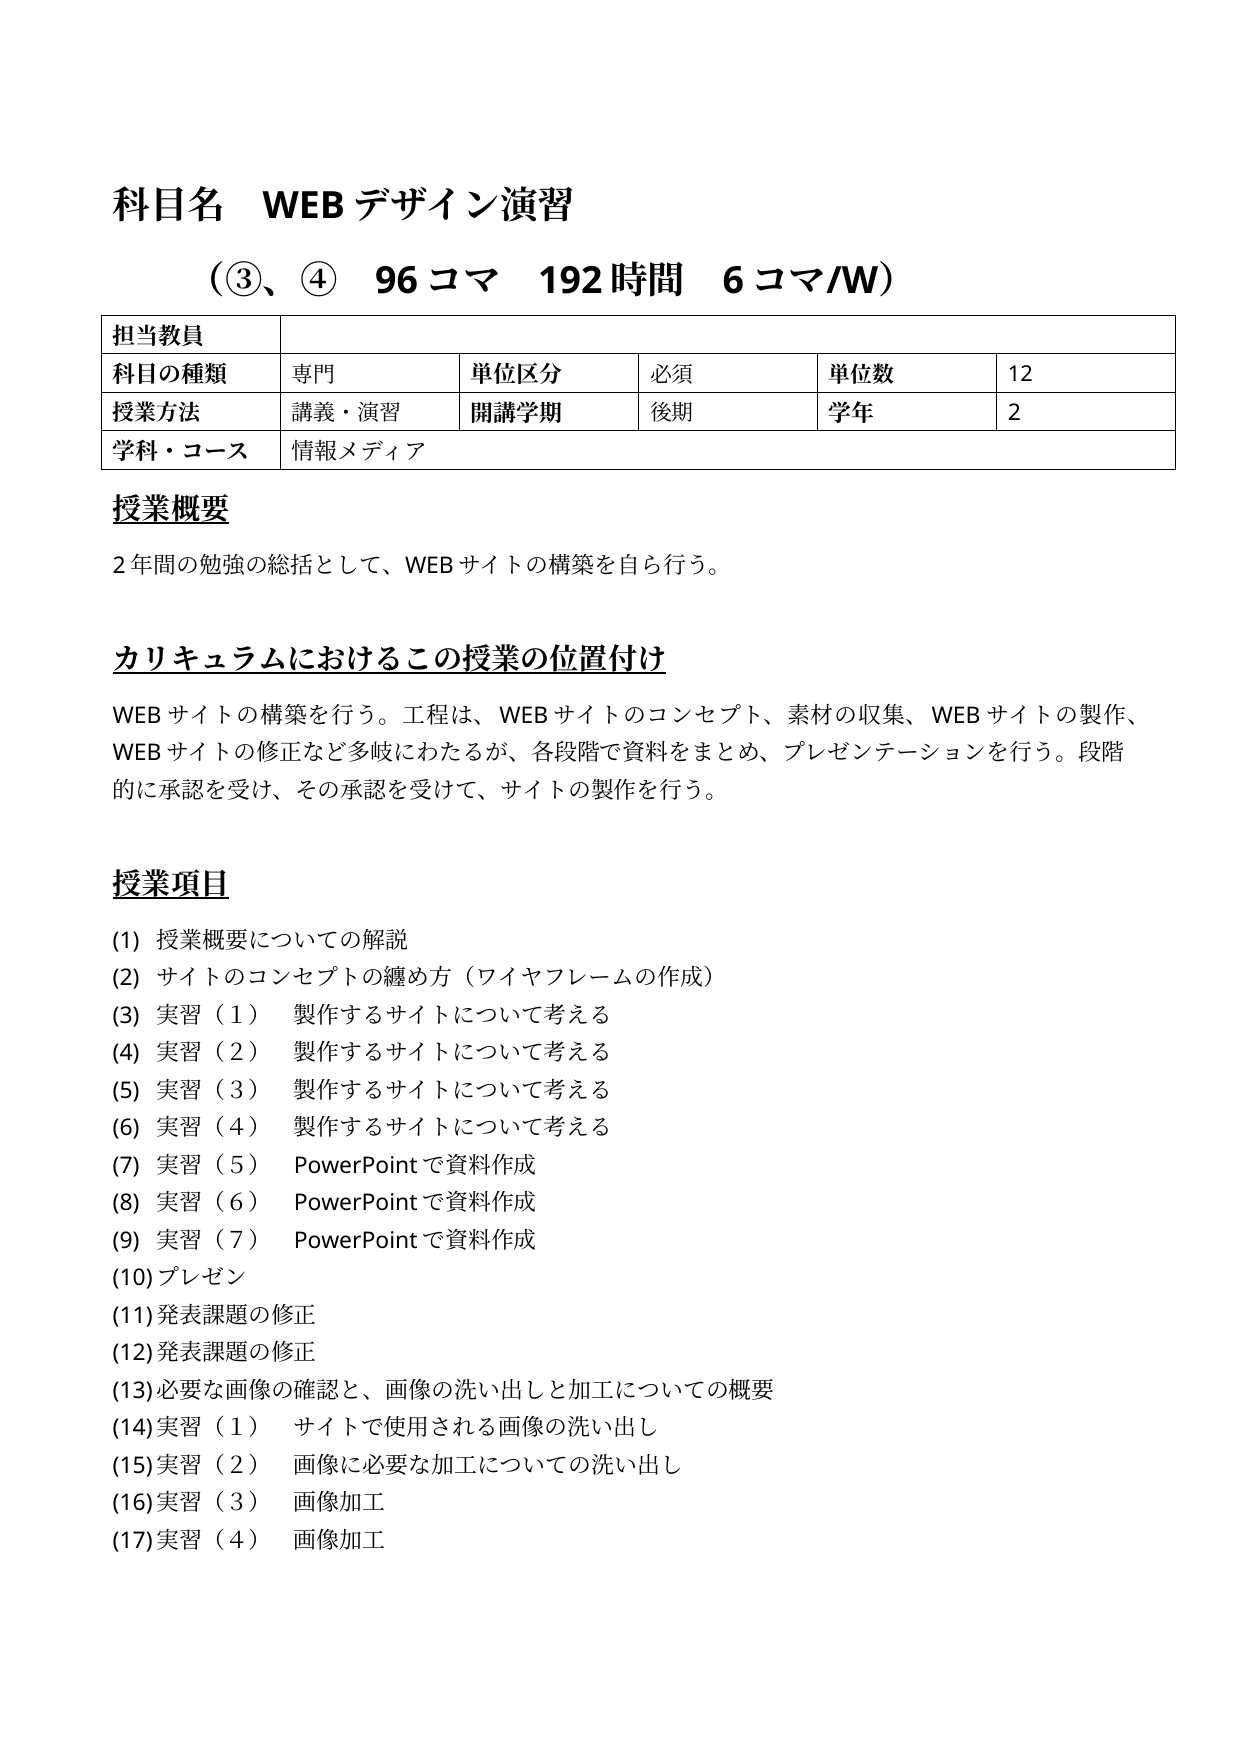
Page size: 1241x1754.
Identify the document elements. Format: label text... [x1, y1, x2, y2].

table_cell 単位数 [818, 354, 996, 392]
list 実習（３） 製作するサイトについて考える [112, 1070, 1128, 1107]
table_cell 専門 [281, 354, 459, 392]
table_cell 後期 [639, 393, 817, 430]
list 実習（６） PowerPointで資料作成 [112, 1182, 1128, 1220]
list 実習（３） 画像加工 [112, 1482, 1128, 1520]
table_cell 開講学期 [460, 393, 638, 430]
list 実習（１） 製作するサイトについて考える [112, 995, 1128, 1032]
table_header [281, 316, 1175, 353]
text 授業概要 [112, 470, 1128, 545]
list 発表課題の修正 [112, 1295, 1128, 1332]
list プレゼン [112, 1257, 1128, 1295]
table_cell 科目の種類 [102, 354, 280, 392]
list 実習（４） 製作するサイトについて考える [112, 1107, 1128, 1145]
table_header 担当教員 [102, 316, 280, 353]
table_cell 必須 [639, 354, 817, 392]
list 実習（１） サイトで使用される画像の洗い出し [112, 1407, 1128, 1445]
text 授業項目 [112, 845, 1128, 920]
list 実習（２） 製作するサイトについて考える [112, 1032, 1128, 1070]
table_cell 講義・演習 [281, 393, 459, 430]
table_cell 学科・コース [102, 431, 280, 469]
table_cell 授業方法 [102, 393, 280, 430]
table_cell 情報メディア [281, 431, 1175, 469]
list 実習（２） 画像に必要な加工についての洗い出し [112, 1445, 1128, 1482]
list サイトのコンセプトの纏め方（ワイヤフレームの作成） [112, 957, 1128, 995]
list 実習（７） PowerPointで資料作成 [112, 1220, 1128, 1257]
list 発表課題の修正 [112, 1332, 1128, 1370]
text カリキュラムにおけるこの授業の位置付け [112, 620, 1128, 695]
text WEBサイトの構築を行う。工程は、WEBサイトのコンセプト、素材の収集、WEBサイトの製作、WEBサイトの修正など多岐にわたるが、各段階で資料をまとめ、プレゼンテーションを行う。段階的に承認を受け、その承認を受けて、サイトの製作を行う。 [112, 695, 1128, 807]
text 科目名 WEBデザイン演習 [112, 164, 1128, 239]
list 実習（４） 画像加工 [112, 1520, 1128, 1557]
table_cell 2 [997, 393, 1175, 430]
list 必要な画像の確認と、画像の洗い出しと加工についての概要 [112, 1370, 1128, 1407]
text （③、④ 96コマ 192時間 6コマ/W） [112, 239, 1128, 314]
table_cell 学年 [818, 393, 996, 430]
list 実習（５） PowerPointで資料作成 [112, 1145, 1128, 1182]
text 2年間の勉強の総括として、WEBサイトの構築を自ら行う。 [112, 545, 1128, 582]
list 授業概要についての解説 [112, 920, 1128, 957]
table_cell 12 [997, 354, 1175, 392]
table_cell 単位区分 [460, 354, 638, 392]
